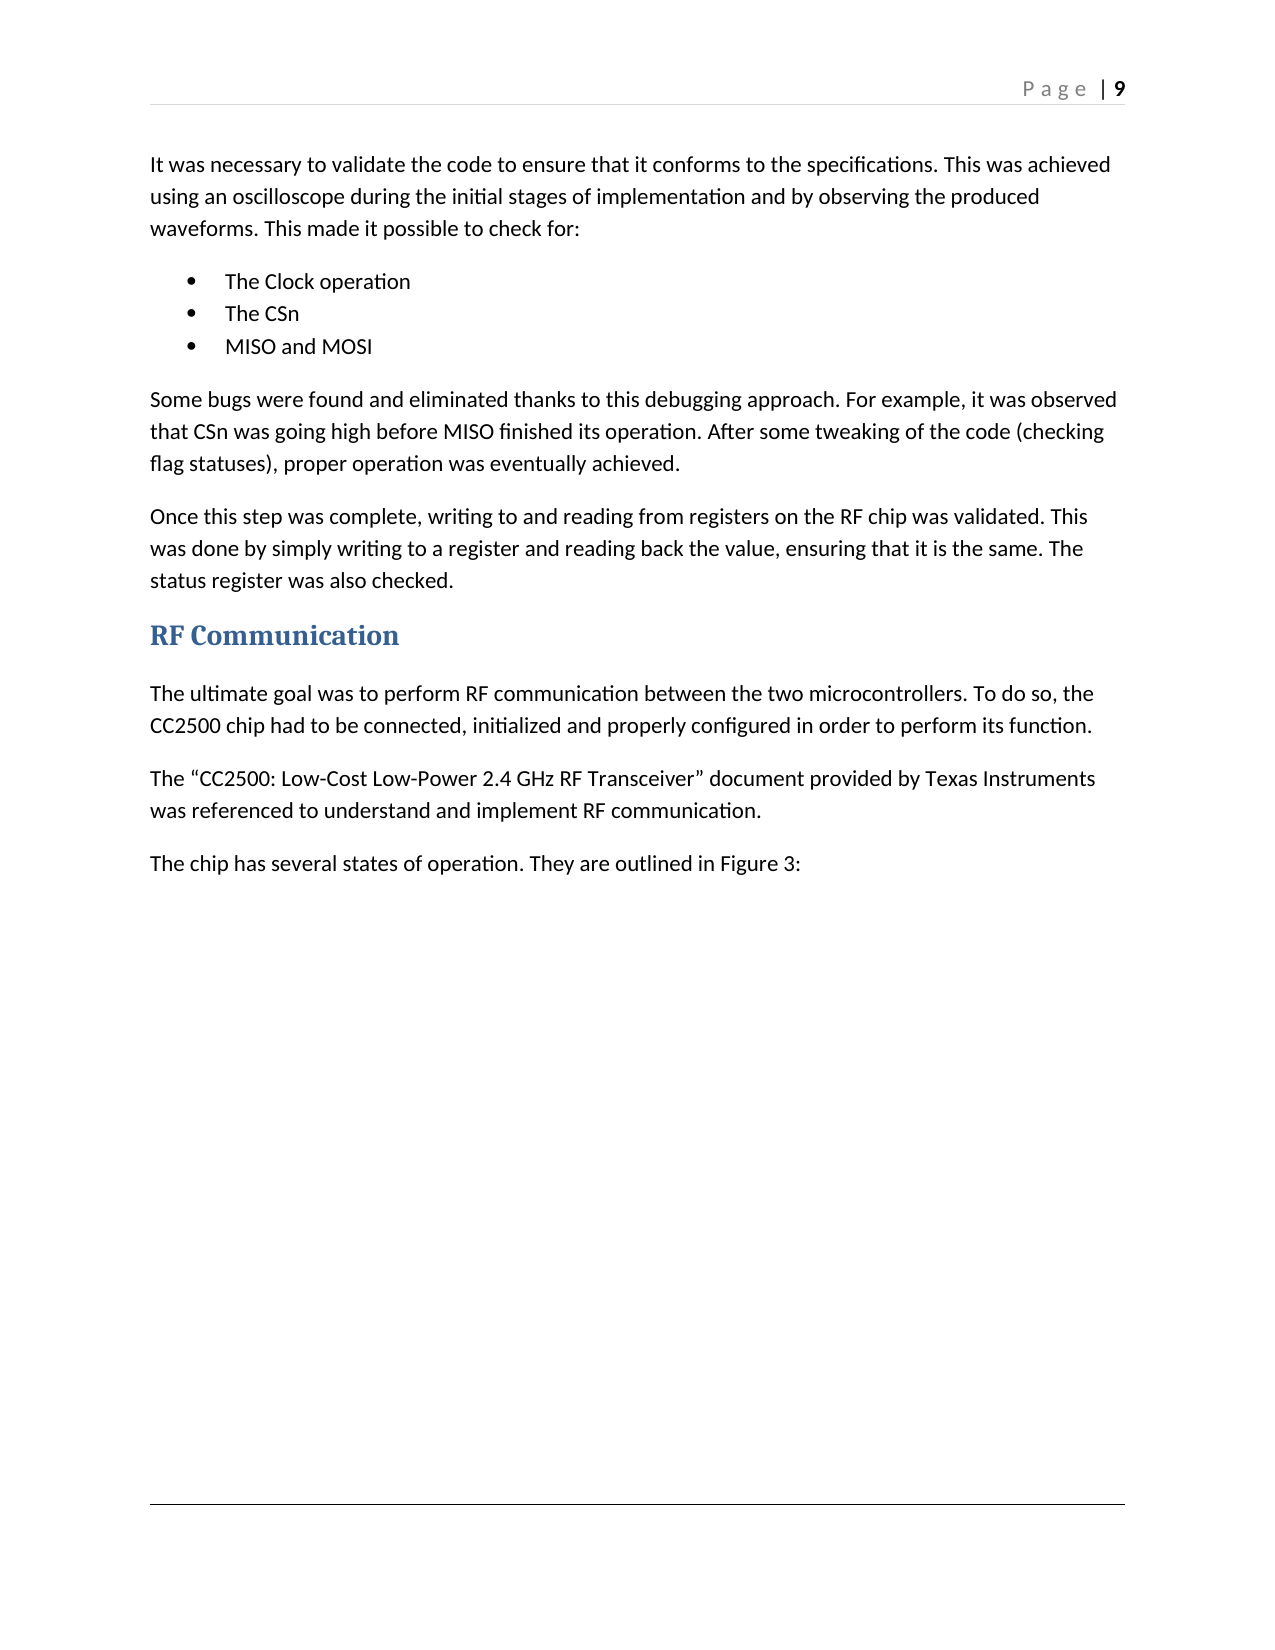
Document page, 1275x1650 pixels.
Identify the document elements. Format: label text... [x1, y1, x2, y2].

text It was necessary to validate the code to ensure that it conforms to the specifications. This was achieved using an oscilloscope during the initial stages of implementation and by observing the produced waveforms. This made it possible to check for: [150, 150, 1125, 242]
list MISO and MOSI [187, 332, 1125, 360]
text Once this step was complete, writing to and reading from registers on the RF chip was validated. This was done by simply writing to a register and reading back the value, ensuring that it is the same. The status register was also checked. [150, 502, 1125, 594]
text RF Communication [150, 619, 1125, 653]
text The ultimate goal was to perform RF communication between the two microcontrollers. To do so, the CC2500 chip had to be connected, initialized and properly configured in order to perform its function. [150, 679, 1125, 739]
text The chip has several states of operation. They are outlined in Figure 3: [150, 849, 1125, 877]
text Some bugs were found and eliminated thanks to this debugging approach. For example, it was observed that CSn was going high before MISO finished its operation. After some tweaking of the code (checking flag statuses), proper operation was eventually achieved. [150, 385, 1125, 477]
text The “CC2500: Low-Cost Low-Power 2.4 GHz RF Transceiver” document provided by Texas Instruments was referenced to understand and implement RF communication. [150, 764, 1125, 824]
list The Clock operation [187, 267, 1125, 295]
list The CSn [187, 299, 1125, 328]
